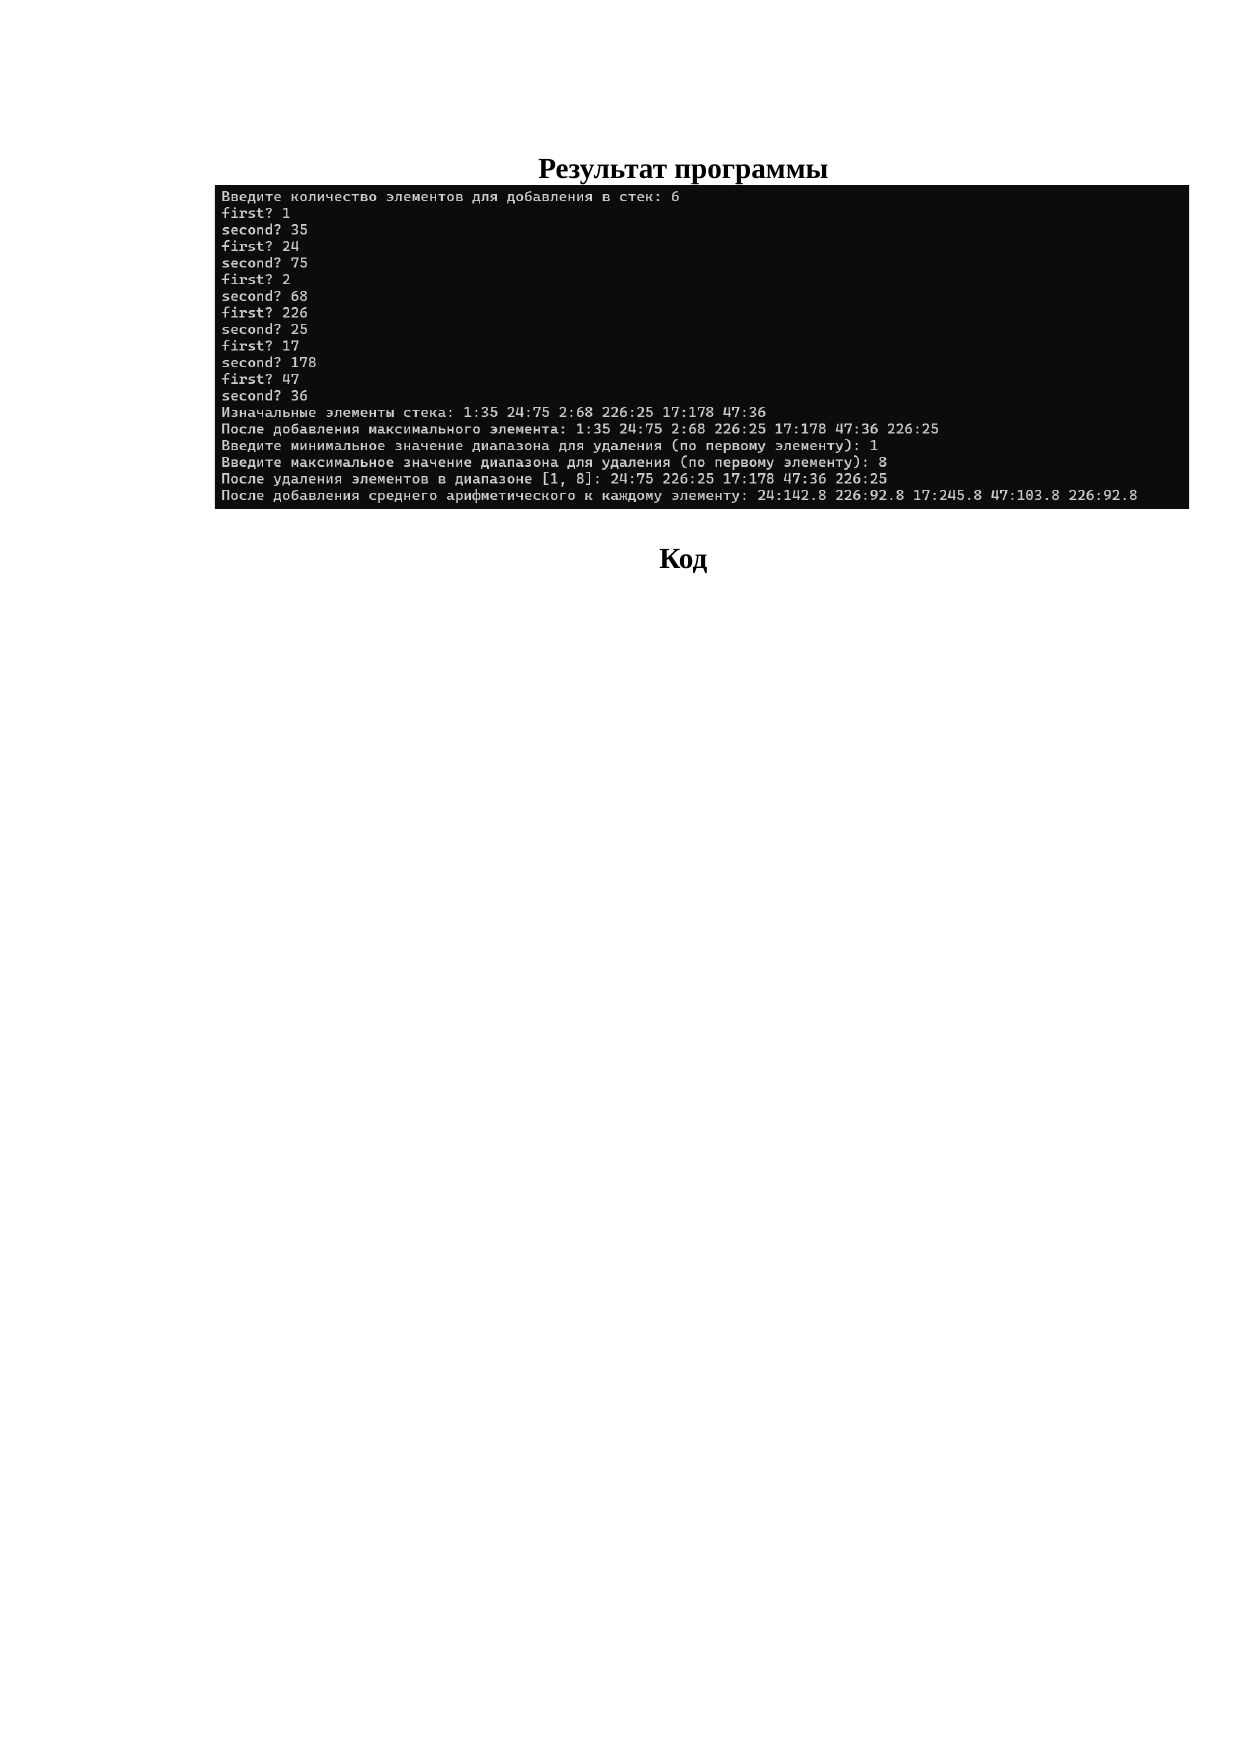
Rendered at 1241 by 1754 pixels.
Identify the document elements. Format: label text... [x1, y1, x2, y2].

picture [214, 185, 1190, 509]
text Код [215, 542, 1152, 575]
text Результат программы [215, 152, 1152, 185]
